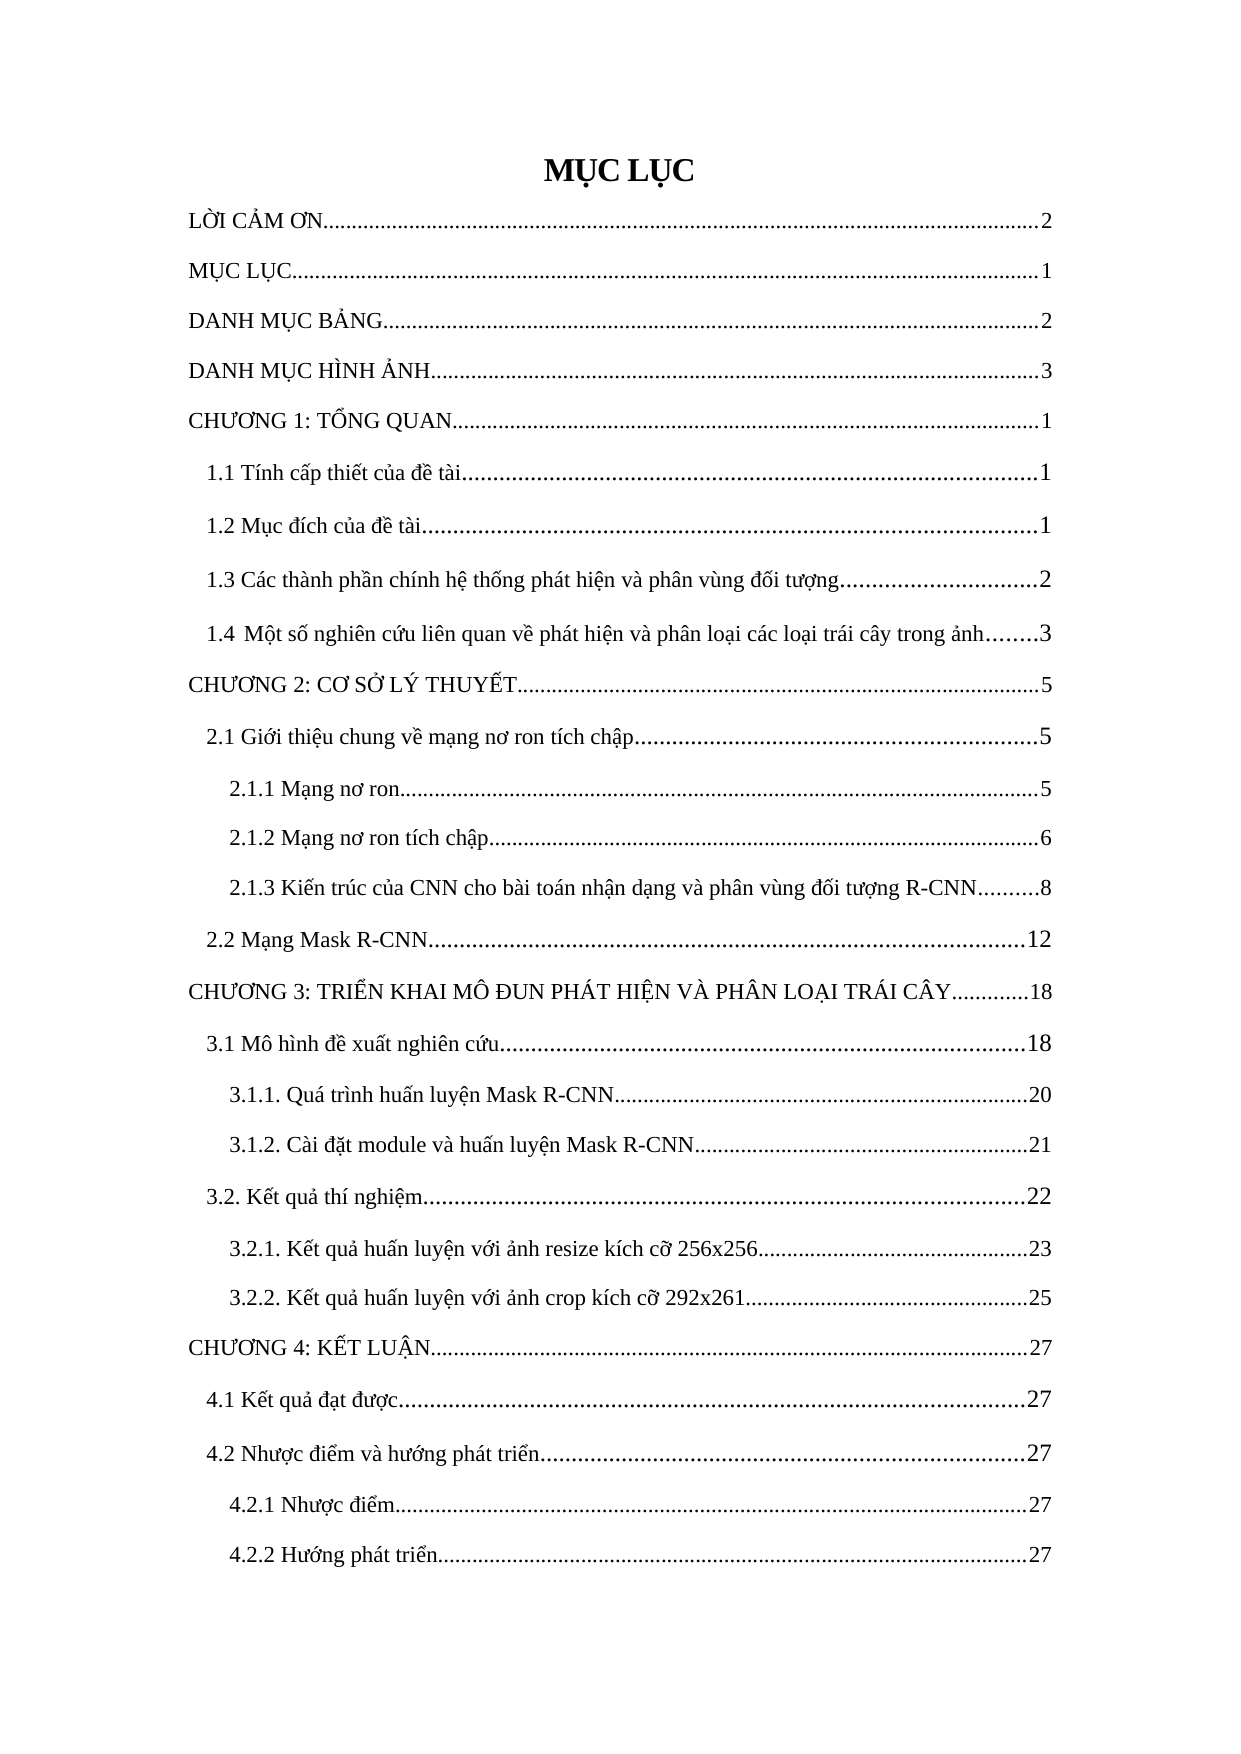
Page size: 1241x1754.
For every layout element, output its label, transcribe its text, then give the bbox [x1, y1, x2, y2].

text 4.1 Kết quả đạt được 27 [206, 1384, 1053, 1413]
text 1.4 Một số nghiên cứu liên quan về phát hiện và phân loại các loại trái cây trong ảnh 3 [206, 618, 1053, 646]
text 3.1.2. Cài đặt module và huấn luyện Mask R-CNN 21 [229, 1131, 1053, 1157]
text LỜI CẢM ƠN 2 [187, 207, 1053, 234]
title MỤC LỤC [187, 150, 1053, 188]
text 2.1.1 Mạng nơ ron 5 [229, 774, 1053, 801]
text 3.2. Kết quả thí nghiệm 22 [206, 1181, 1053, 1210]
text 1.1 Tính cấp thiết của đề tài 1 [206, 457, 1053, 486]
text 4.2.2 Hướng phát triển 27 [229, 1541, 1053, 1568]
text MỤC LỤC 1 [187, 257, 1053, 284]
text 4.2 Nhược điểm và hướng phát triển 27 [206, 1438, 1053, 1467]
text CHƯƠNG 4: KẾT LUẬN 27 [187, 1334, 1053, 1361]
text CHƯƠNG 1: TỔNG QUAN 1 [187, 407, 1053, 433]
text 1.2 Mục đích của đề tài 1 [206, 511, 1053, 539]
text 2.1 Giới thiệu chung về mạng nơ ron tích chập 5 [206, 721, 1053, 750]
text 2.1.2 Mạng nơ ron tích chập 6 [229, 824, 1053, 851]
text 3.1.1. Quá trình huấn luyện Mask R-CNN 20 [229, 1081, 1053, 1108]
text 2.2 Mạng Mask R-CNN 12 [206, 924, 1053, 953]
text CHƯƠNG 3: TRIỂN KHAI MÔ ĐUN PHÁT HIỆN VÀ PHÂN LOẠI TRÁI CÂY 18 [187, 978, 1053, 1004]
text 4.2.1 Nhược điểm 27 [229, 1491, 1053, 1518]
text 1.3 Các thành phần chính hệ thống phát hiện và phân vùng đối tượng 2 [206, 564, 1053, 593]
text DANH MỤC BẢNG 2 [187, 307, 1053, 334]
text CHƯƠNG 2: CƠ SỞ LÝ THUYẾT 5 [187, 671, 1053, 697]
text 3.2.1. Kết quả huấn luyện với ảnh resize kích cỡ 256x256 23 [229, 1234, 1053, 1261]
text 2.1.3 Kiến trúc của CNN cho bài toán nhận dạng và phân vùng đối tượng R-CNN 8 [229, 874, 1053, 901]
text DANH MỤC HÌNH ẢNH 3 [187, 357, 1053, 383]
text 3.2.2. Kết quả huấn luyện với ảnh crop kích cỡ 292x261 25 [229, 1284, 1053, 1311]
text 3.1 Mô hình đề xuất nghiên cứu 18 [206, 1028, 1053, 1056]
